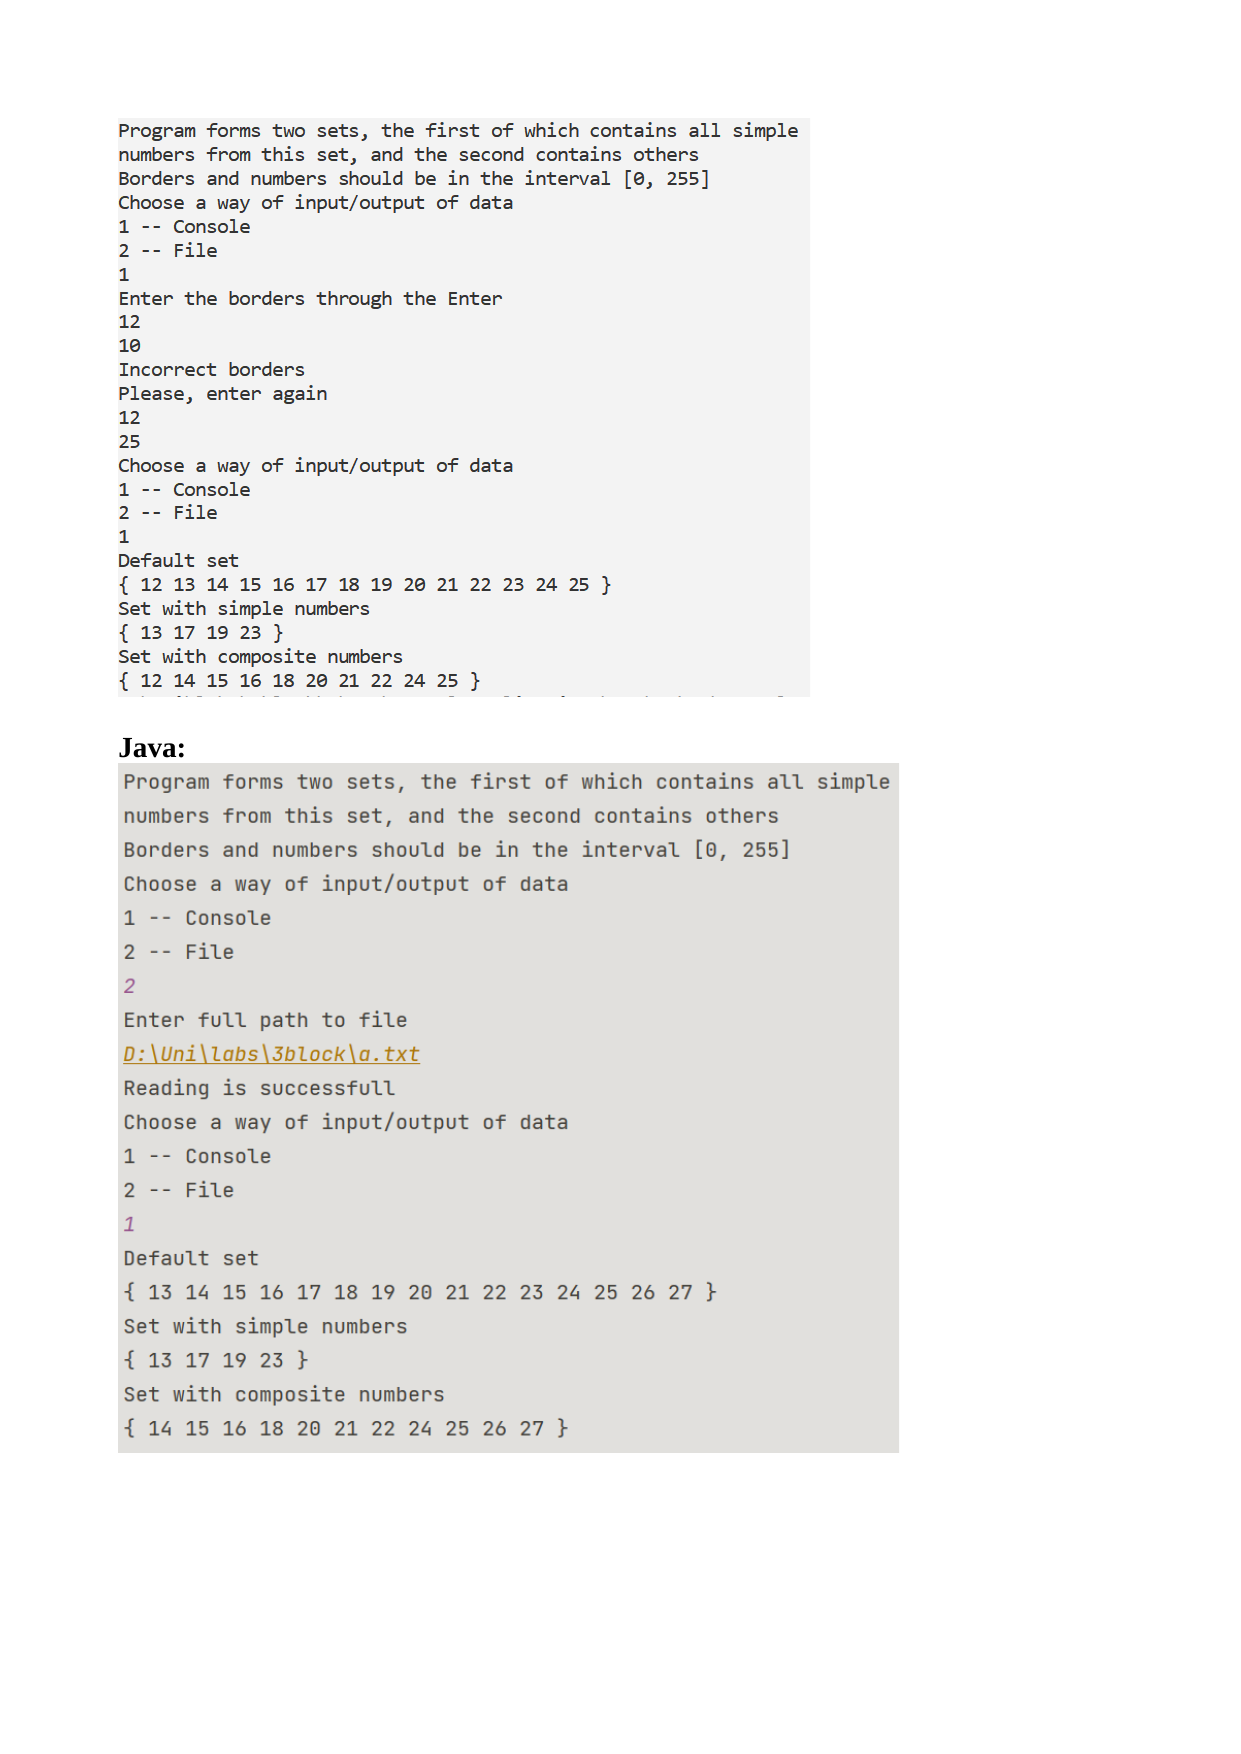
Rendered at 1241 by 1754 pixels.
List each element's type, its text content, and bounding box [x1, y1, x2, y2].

picture [118, 763, 900, 1453]
text Java: [118, 730, 1122, 764]
picture [118, 118, 811, 697]
